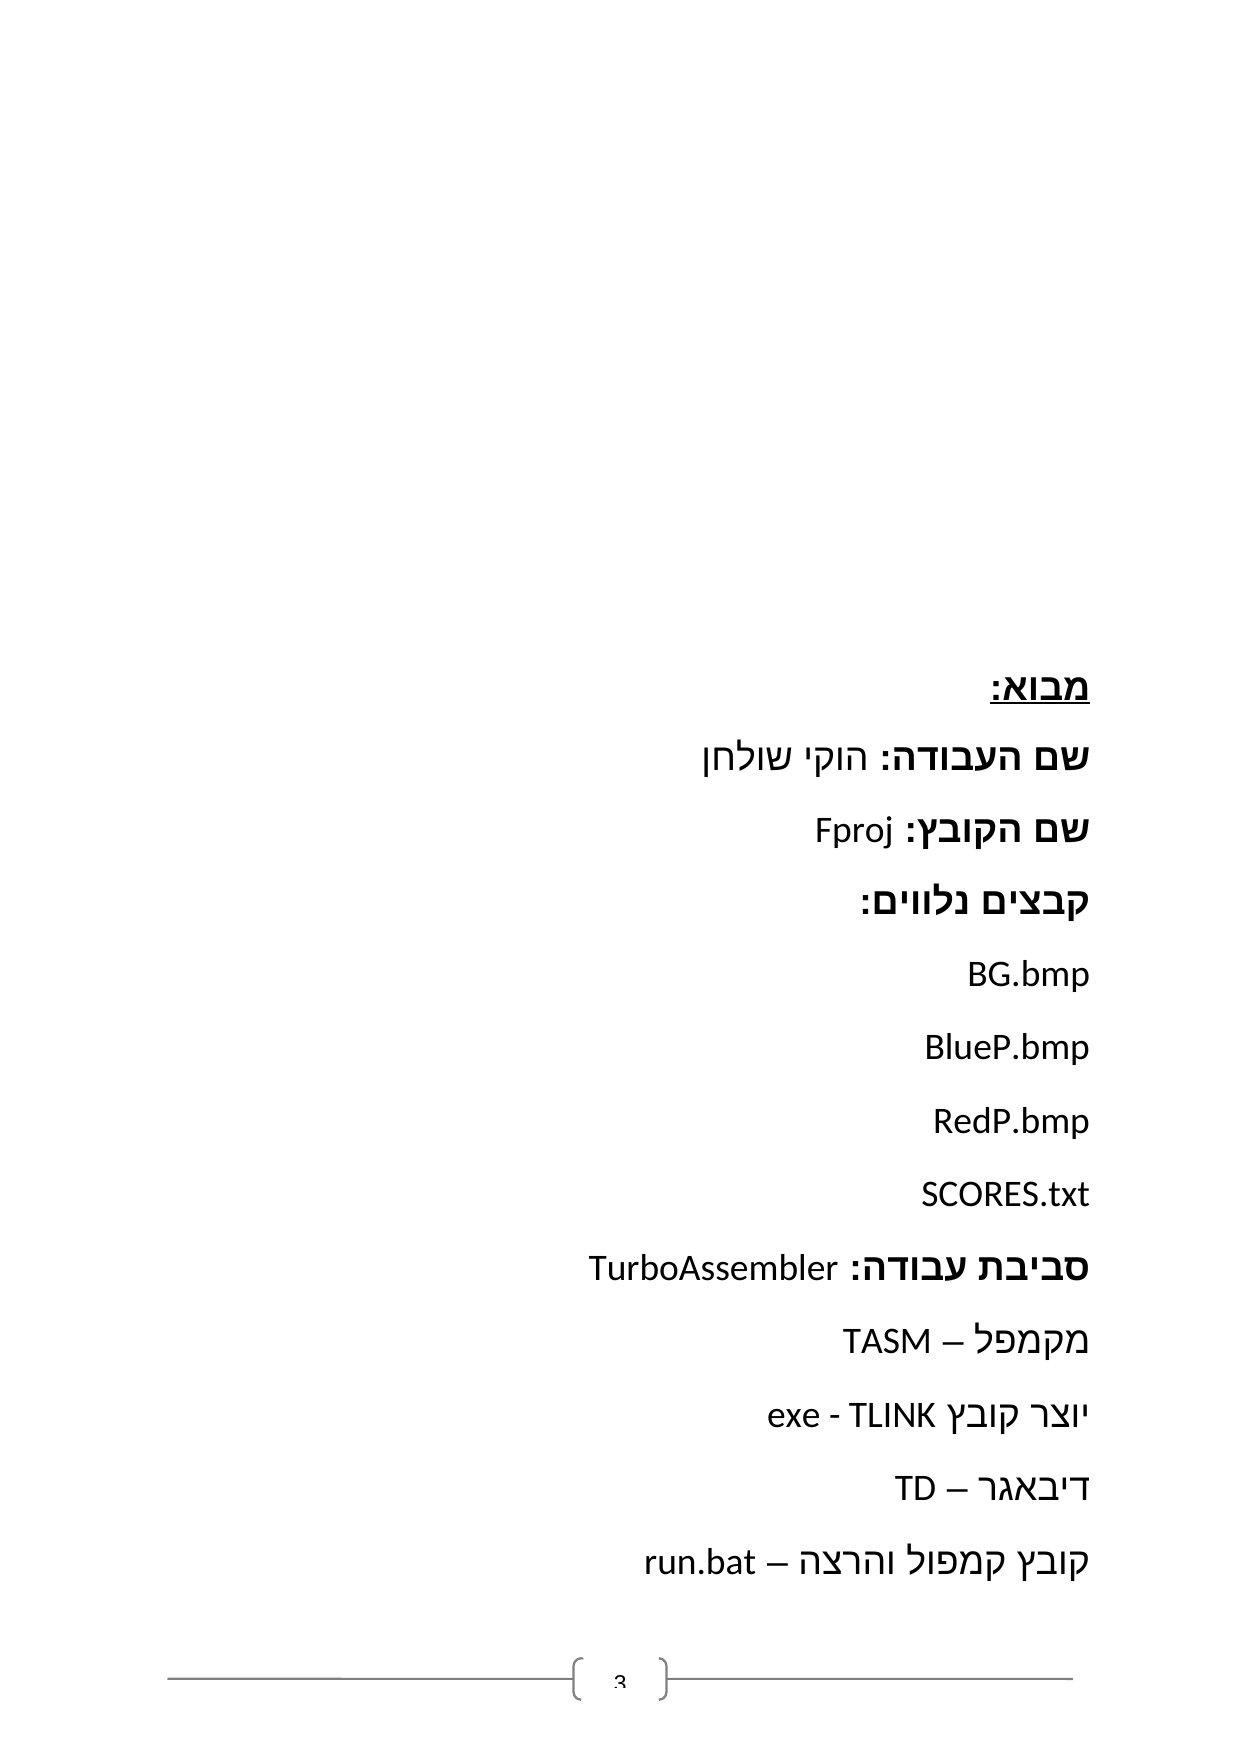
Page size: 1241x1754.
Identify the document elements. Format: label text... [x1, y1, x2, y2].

text מקמפל – TASM [150, 1317, 1090, 1363]
text סביבת עבודה: TurboAssembler [150, 1244, 1090, 1289]
text SCORES.txt [150, 1170, 1090, 1216]
text שם העבודה: הוקי שולחן [150, 735, 1090, 778]
text RedP.bmp [150, 1097, 1090, 1142]
text קבצים נלווים: [150, 879, 1090, 922]
text מבוא: [150, 665, 1090, 708]
text דיבאגר – TD [150, 1464, 1090, 1510]
text שם הקובץ: Fproj [150, 806, 1090, 851]
text יוצר קובץ exe - TLINK [150, 1391, 1090, 1437]
text BlueP.bmp [150, 1023, 1090, 1069]
text BG.bmp [150, 949, 1090, 995]
text קובץ קמפול והרצה – run.bat [150, 1538, 1090, 1584]
